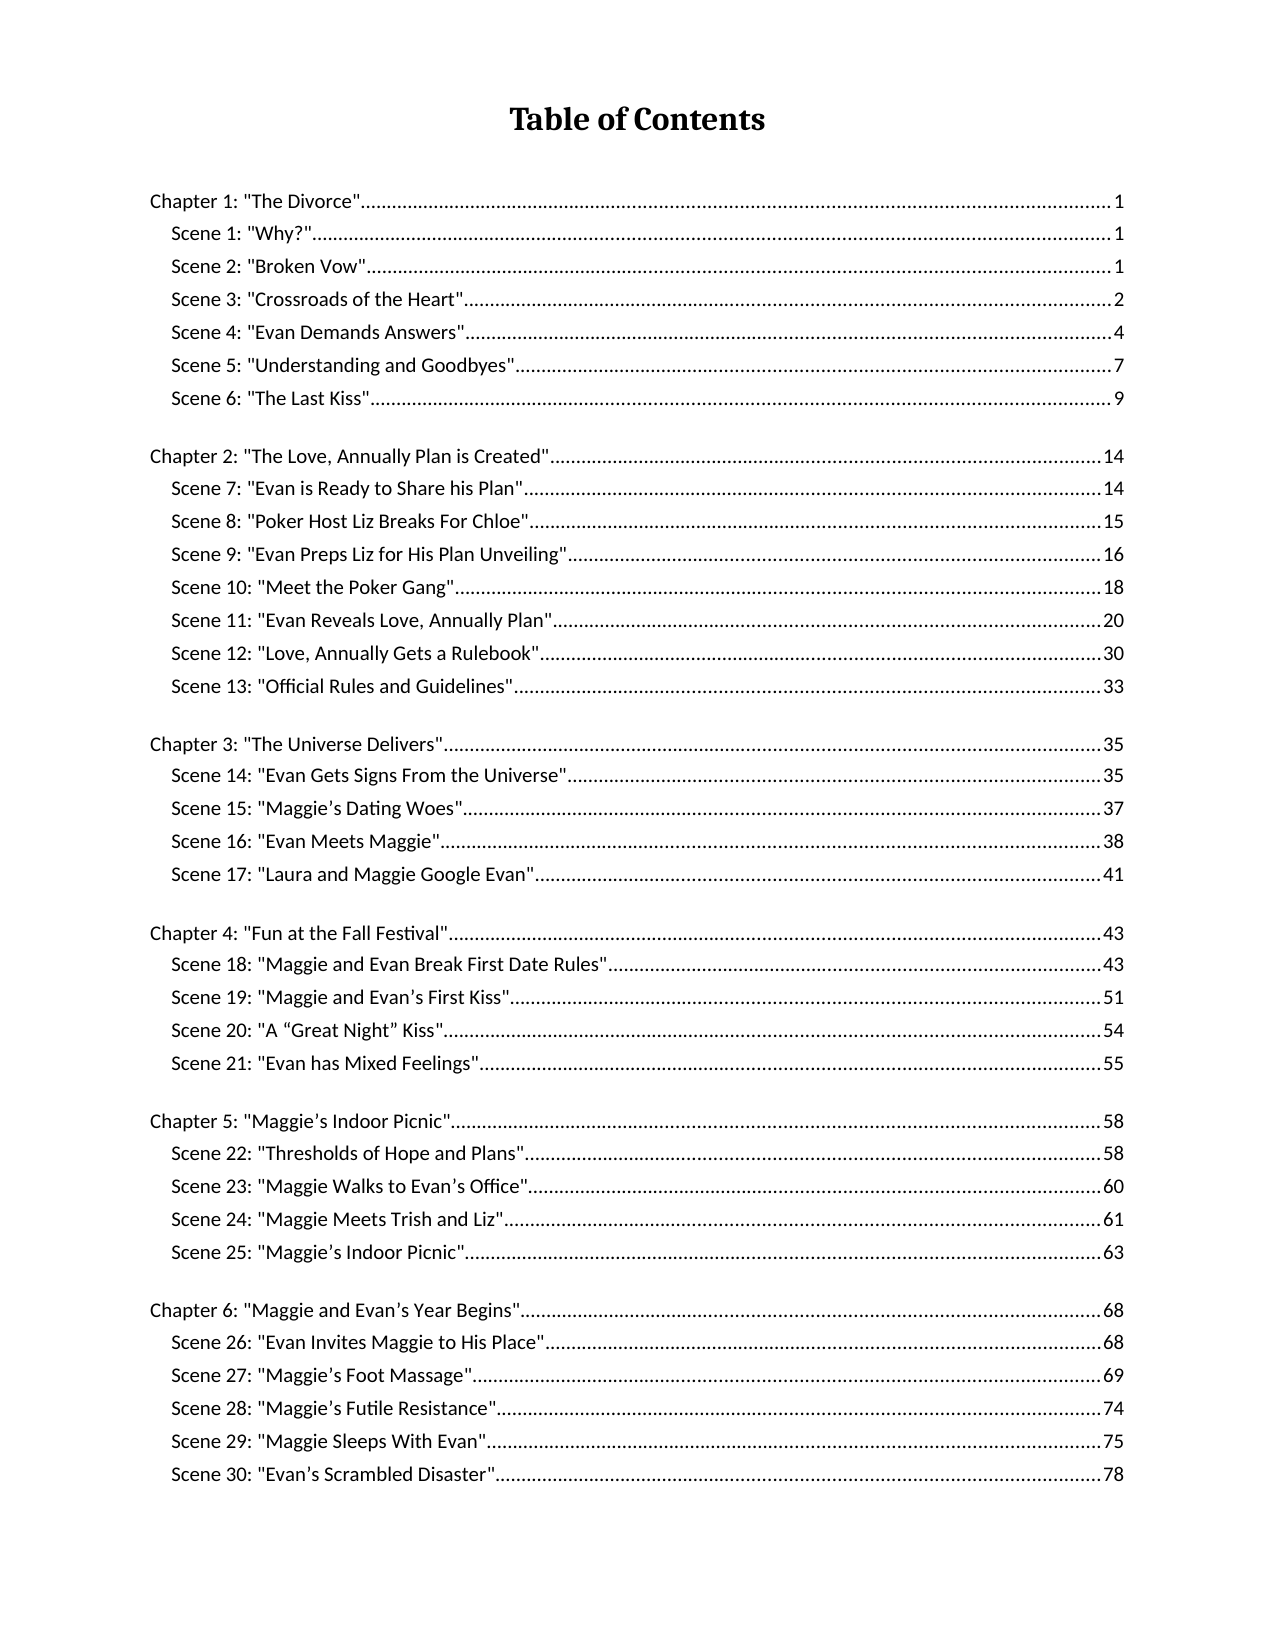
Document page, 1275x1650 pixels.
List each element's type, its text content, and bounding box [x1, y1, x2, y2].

text Scene 30: "Evan’s Scrambled Disaster" 78 [171, 1461, 1125, 1486]
text Scene 20: "A “Great Night” Kiss" 54 [171, 1017, 1125, 1043]
text Chapter 1: "The Divorce" 1 [150, 188, 1125, 214]
text Scene 3: "Crossroads of the Heart" 2 [171, 286, 1125, 311]
text Scene 2: "Broken Vow" 1 [171, 253, 1125, 278]
text Scene 21: "Evan has Mixed Feelings" 55 [171, 1050, 1125, 1076]
text Scene 1: "Why?" 1 [171, 220, 1125, 245]
text Scene 9: "Evan Preps Liz for His Plan Unveiling" 16 [171, 541, 1125, 566]
text Scene 14: "Evan Gets Signs From the Universe" 35 [171, 763, 1125, 788]
text Scene 13: "Official Rules and Guidelines" 33 [171, 673, 1125, 698]
text Scene 10: "Meet the Poker Gang" 18 [171, 574, 1125, 599]
text Scene 17: "Laura and Maggie Google Evan" 41 [171, 862, 1125, 887]
text Scene 23: "Maggie Walks to Evan’s Office" 60 [171, 1173, 1125, 1198]
text Scene 29: "Maggie Sleeps With Evan" 75 [171, 1428, 1125, 1453]
text Scene 11: "Evan Reveals Love, Annually Plan" 20 [171, 607, 1125, 632]
text Scene 4: "Evan Demands Answers" 4 [171, 319, 1125, 344]
text Scene 18: "Maggie and Evan Break First Date Rules" 43 [171, 951, 1125, 977]
text Scene 19: "Maggie and Evan’s First Kiss" 51 [171, 984, 1125, 1010]
text Scene 5: "Understanding and Goodbyes" 7 [171, 352, 1125, 377]
text Scene 7: "Evan is Ready to Share his Plan" 14 [171, 475, 1125, 500]
text Scene 16: "Evan Meets Maggie" 38 [171, 829, 1125, 854]
text Scene 6: "The Last Kiss" 9 [171, 385, 1125, 411]
text Scene 26: "Evan Invites Maggie to His Place" 68 [171, 1329, 1125, 1354]
text Scene 28: "Maggie’s Futile Resistance" 74 [171, 1395, 1125, 1420]
text Chapter 3: "The Universe Delivers" 35 [150, 731, 1125, 756]
text Chapter 4: "Fun at the Fall Festival" 43 [150, 920, 1125, 945]
text Scene 24: "Maggie Meets Trish and Liz" 61 [171, 1206, 1125, 1232]
text Chapter 5: "Maggie’s Indoor Picnic" 58 [150, 1108, 1125, 1134]
text Scene 8: "Poker Host Liz Breaks For Chloe" 15 [171, 508, 1125, 533]
text Scene 25: "Maggie’s Indoor Picnic" 63 [171, 1239, 1125, 1264]
text Scene 27: "Maggie’s Foot Massage" 69 [171, 1362, 1125, 1387]
text Scene 12: "Love, Annually Gets a Rulebook" 30 [171, 640, 1125, 665]
text Chapter 6: "Maggie and Evan’s Year Begins" 68 [150, 1297, 1125, 1323]
text Chapter 2: "The Love, Annually Plan is Created" 14 [150, 443, 1125, 468]
text Scene 15: "Maggie’s Dating Woes" 37 [171, 796, 1125, 821]
text Scene 22: "Thresholds of Hope and Plans" 58 [171, 1140, 1125, 1166]
